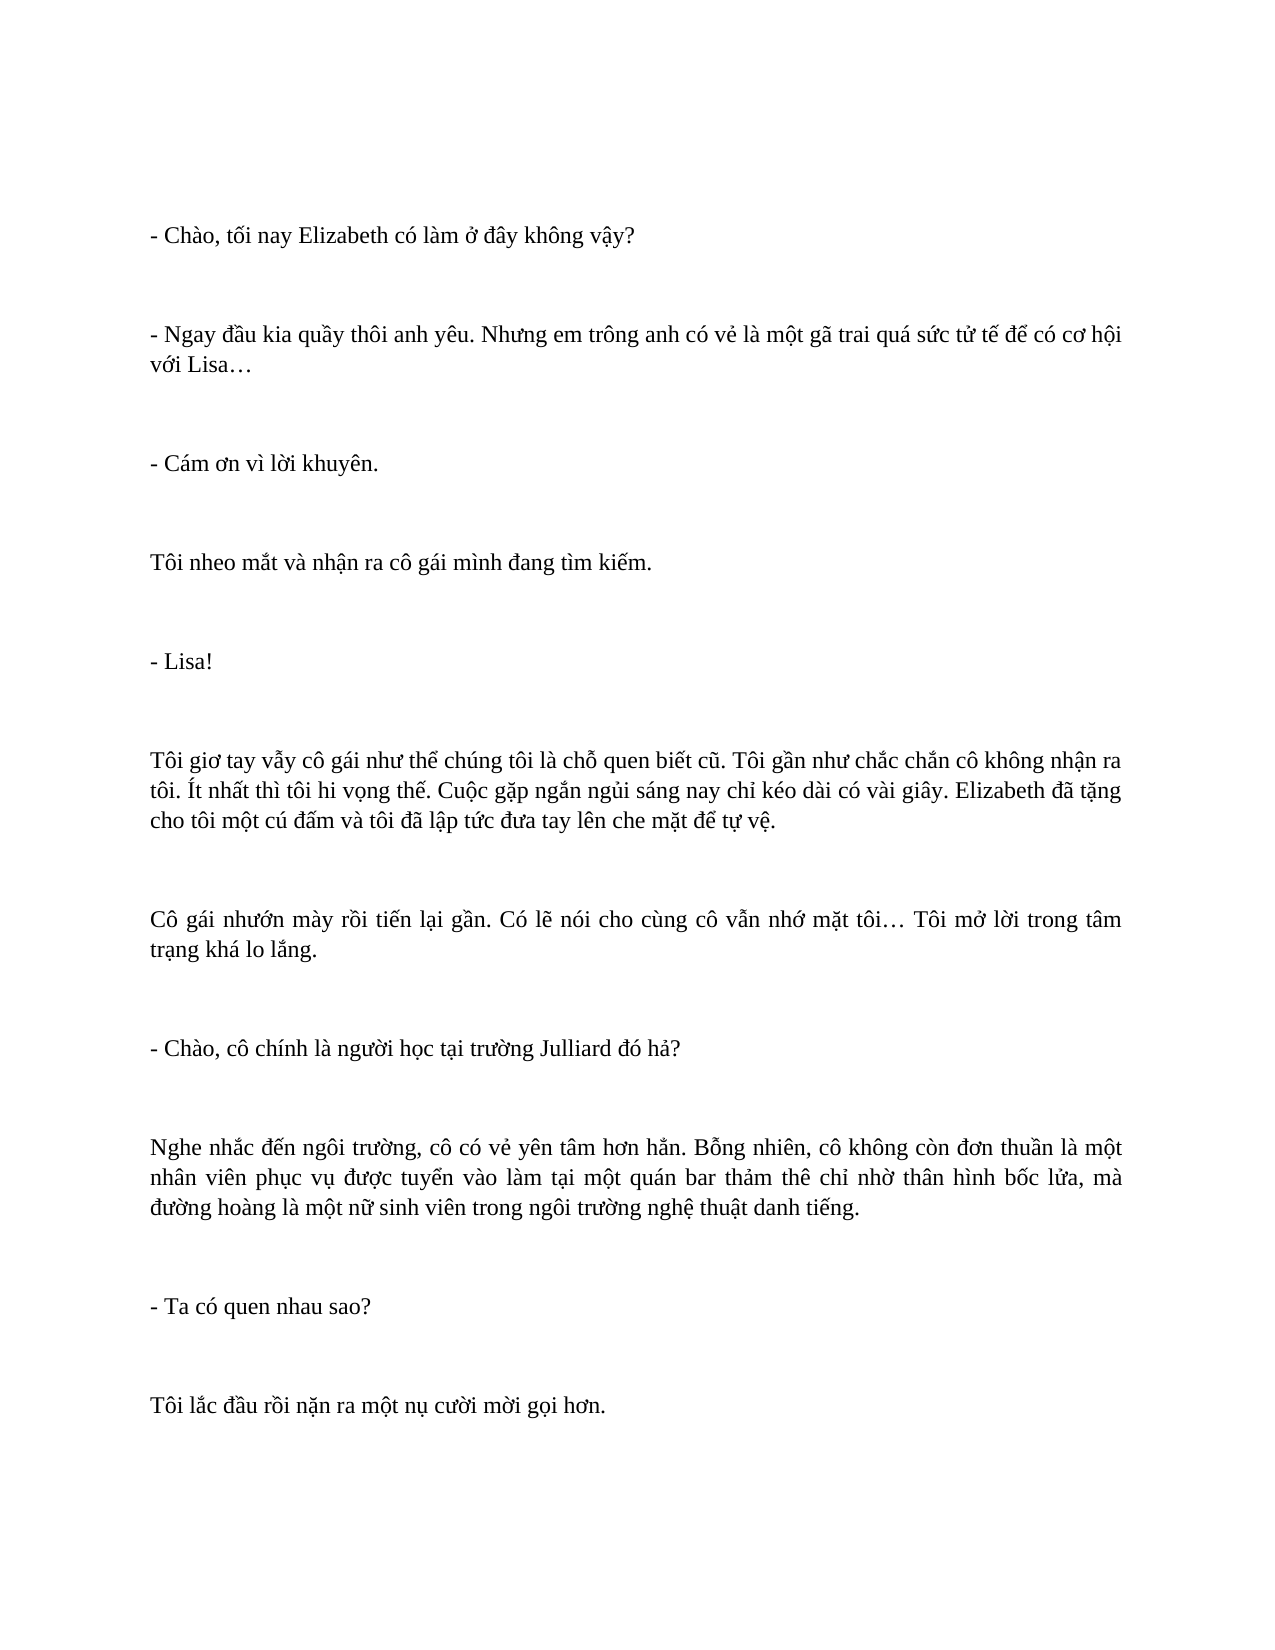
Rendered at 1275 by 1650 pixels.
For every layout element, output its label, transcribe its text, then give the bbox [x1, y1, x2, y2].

text Nghe nhắc đến ngôi trường, cô có vẻ yên tâm hơn hẳn. Bỗng nhiên, cô không còn đơn thuần là một nhân viên phục vụ được tuyển vào làm tại một quán bar thảm thê chỉ nhờ thân hình bốc lửa, mà đường hoàng là một nữ sinh viên trong ngôi trường nghệ thuật danh tiếng. [150, 1131, 1125, 1221]
text - Chào, tối nay Elizabeth có làm ở đây không vậy? [150, 219, 1125, 249]
text Tôi lắc đầu rồi nặn ra một nụ cười mời gọi hơn. [150, 1388, 1125, 1418]
text - Lisa! [150, 645, 1125, 675]
text - Chào, cô chính là người học tại trường Julliard đó hả? [150, 1032, 1125, 1062]
text Tôi nheo mắt và nhận ra cô gái mình đang tìm kiếm. [150, 546, 1125, 576]
text Cô gái nhướn mày rồi tiến lại gần. Có lẽ nói cho cùng cô vẫn nhớ mặt tôi… Tôi mở lời trong tâm trạng khá lo lắng. [150, 903, 1125, 963]
text Tôi giơ tay vẫy cô gái như thể chúng tôi là chỗ quen biết cũ. Tôi gần như chắc chắn cô không nhận ra tôi. Ít nhất thì tôi hi vọng thế. Cuộc gặp ngắn ngủi sáng nay chỉ kéo dài có vài giây. Elizabeth đã tặng cho tôi một cú đấm và tôi đã lập tức đưa tay lên che mặt để tự vệ. [150, 744, 1125, 834]
text - Cám ơn vì lời khuyên. [150, 447, 1125, 477]
text - Ngay đầu kia quầy thôi anh yêu. Nhưng em trông anh có vẻ là một gã trai quá sức tử tế để có cơ hội với Lisa… [150, 318, 1125, 378]
text - Ta có quen nhau sao? [150, 1289, 1125, 1319]
